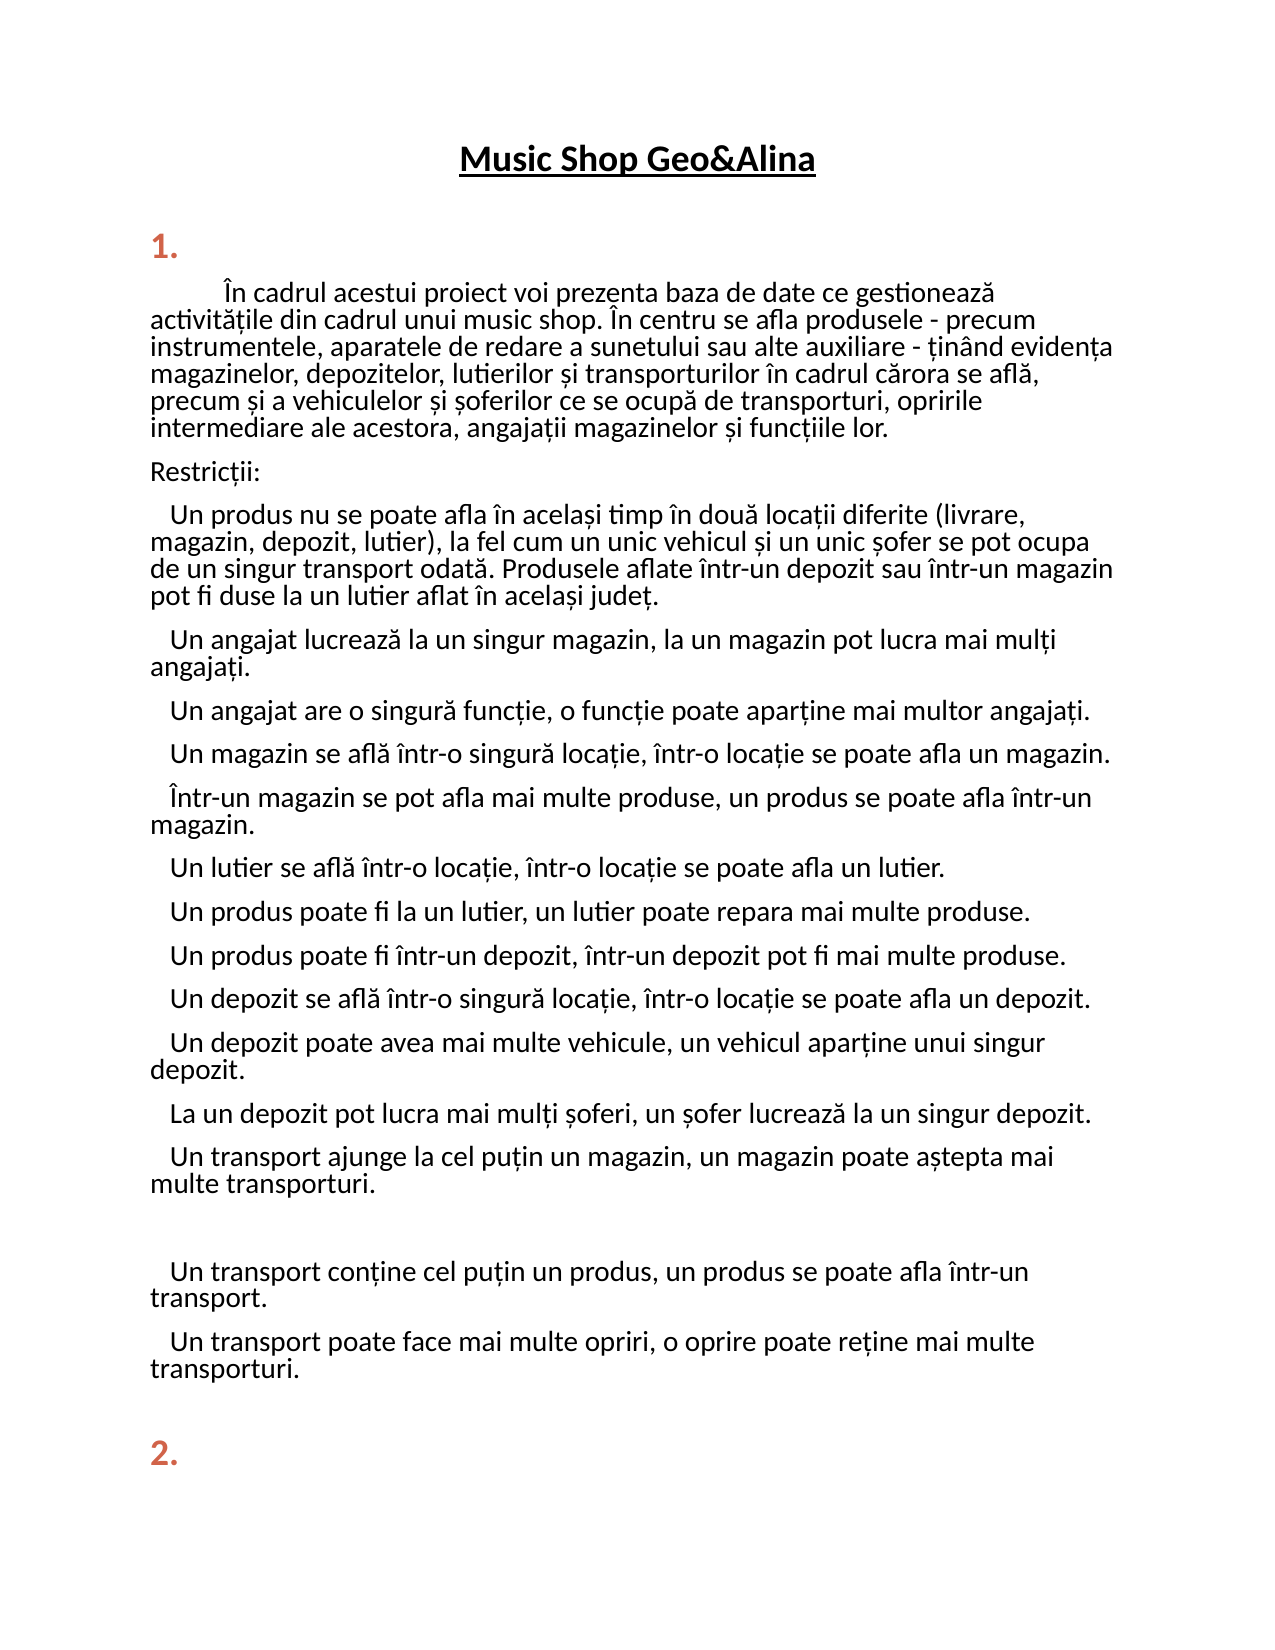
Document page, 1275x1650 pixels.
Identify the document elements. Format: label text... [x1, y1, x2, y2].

text Un magazin se află într-o singură locație, într-o locație se poate afla un magazin. [150, 742, 1125, 769]
text Un angajat lucrează la un singur magazin, la un magazin pot lucra mai mulți angajați. [150, 628, 1125, 682]
text Un transport conține cel puțin un produs, un produs se poate afla într-un transport. [150, 1259, 1125, 1313]
text Un angajat are o singură funcție, o funcție poate aparține mai multor angajați. [150, 698, 1125, 725]
text La un depozit pot lucra mai mulți șoferi, un șofer lucrează la un singur depozit. [150, 1101, 1125, 1128]
text Un depozit se află într-o singură locație, într-o locație se poate afla un depozit. [150, 987, 1125, 1014]
text 1. [150, 237, 1125, 264]
text Un produs nu se poate afla în același timp în două locații diferite (livrare, magazin, depozit, lutier), la fel cum un unic vehicul și un unic șofer se pot ocupa de un singur transport odată. Produsele aflate într-un depozit sau într-un magazin pot fi duse la un lutier aflat în același județ. [150, 503, 1125, 611]
text Restricții: [150, 459, 1125, 486]
text 2. [150, 1444, 1125, 1471]
text Un produs poate fi într-un depozit, într-un depozit pot fi mai multe produse. [150, 943, 1125, 971]
text Într-un magazin se pot afla mai multe produse, un produs se poate afla într-un magazin. [150, 786, 1125, 839]
text Un depozit poate avea mai multe vehicule, un vehicul aparține unui singur depozit. [150, 1031, 1125, 1085]
text Un lutier se află într-o locație, într-o locație se poate afla un lutier. [150, 856, 1125, 883]
text Un transport poate face mai multe opriri, o oprire poate reține mai multe transporturi. [150, 1330, 1125, 1384]
text Music Shop Geo&Alina [150, 150, 1125, 177]
text În cadrul acestui proiect voi prezenta baza de date ce gestionează activitățile din cadrul unui music shop. În centru se afla produsele - precum instrumentele, aparatele de redare a sunetului sau alte auxiliare - ținând evidența magazinelor, depozitelor, lutierilor și transporturilor în cadrul cărora se află, precum și a vehiculelor și șoferilor ce se ocupă de transporturi, opririle intermediare ale acestora, angajații magazinelor și funcțiile lor. [150, 281, 1125, 443]
text Un transport ajunge la cel puțin un magazin, un magazin poate aștepta mai multe transporturi. [150, 1145, 1125, 1199]
text Un produs poate fi la un lutier, un lutier poate repara mai multe produse. [150, 900, 1125, 927]
